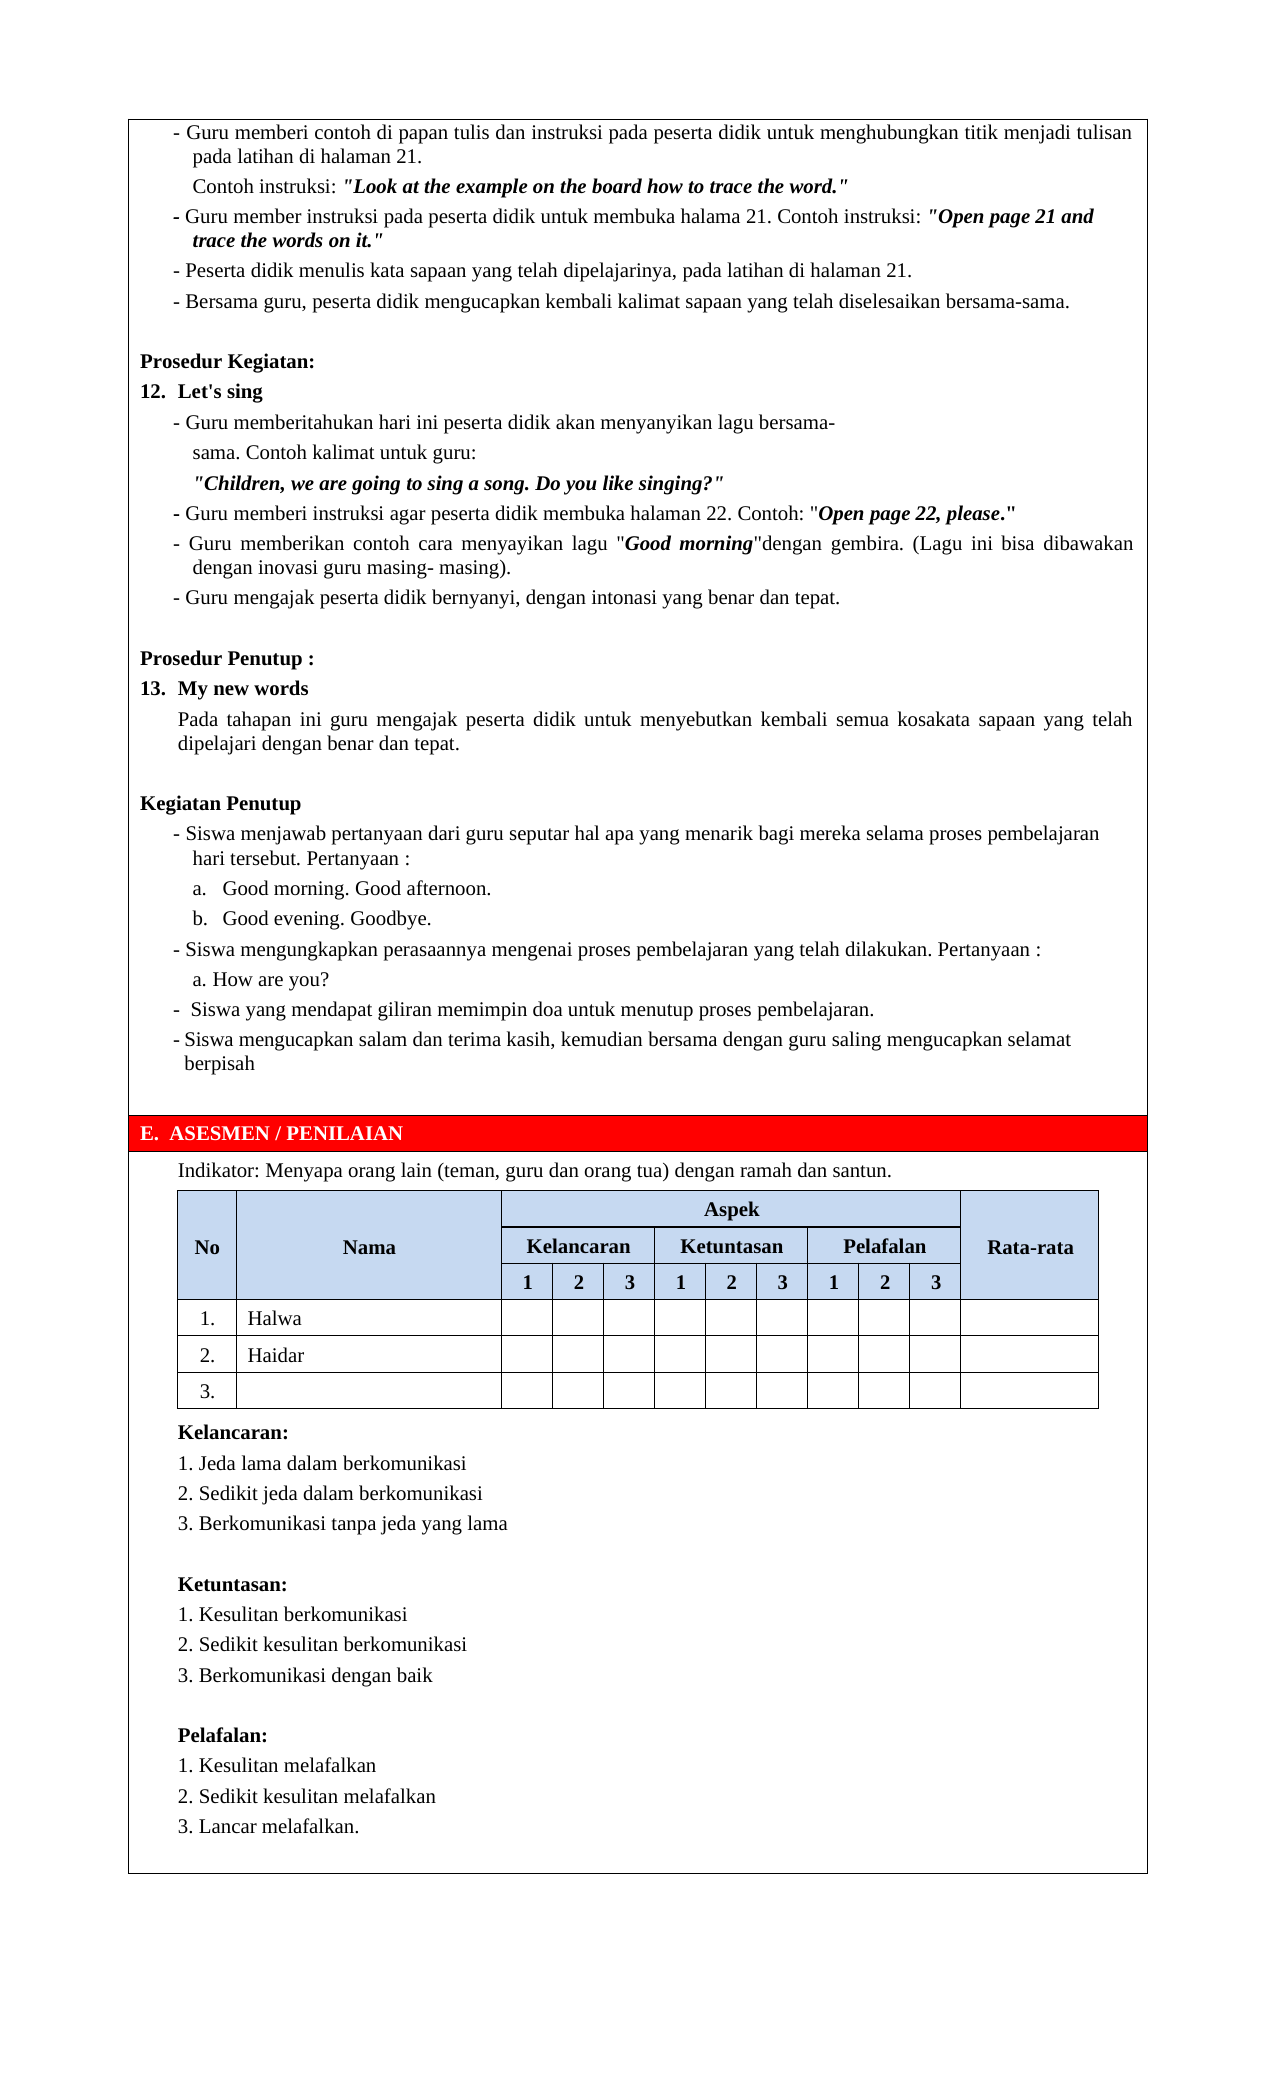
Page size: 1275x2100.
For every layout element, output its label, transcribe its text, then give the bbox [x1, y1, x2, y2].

table_cell Indikator: Menyapa orang lain (teman, guru dan orang tua) dengan ramah dan santun. Kelancaran: Jeda lama dalam berkomunikasi Sedikit jeda dalam berkomunikasi Berkomunikasi tanpa jeda yang lama Ketuntasan: Kesulitan berkomunikasi Sedikit kesulitan berkomunikasi Berkomunikasi dengan baik Pelafalan: Kesulitan melafalkan Sedikit kesulitan melafalkan Lancar melafalkan. [129, 1152, 1147, 1873]
table_cell E. ASESMEN / PENILAIAN [129, 1116, 1147, 1151]
table_header Guru memberi contoh di papan tulis dan instruksi pada peserta didik untuk menghubungkan titik menjadi tulisan pada latihan di halaman 21. Contoh instruksi: "Look at the example on the board how to trace the word." Guru member instruksi pada peserta didik untuk membuka halama 21. Contoh instruksi: "Open page 21 and trace the words on it." Peserta didik menulis kata sapaan yang telah dipelajarinya, pada latihan di halaman 21. Bersama guru, peserta didik mengucapkan kembali kalimat sapaan yang telah diselesaikan bersama-sama. Prosedur Kegiatan: Let's sing Guru memberitahukan hari ini peserta didik akan menyanyikan lagu bersama-sama. Contoh kalimat untuk guru: "Children, we are going to sing a song. Do you like singing?" Guru memberi instruksi agar peserta didik membuka halaman 22. Contoh: "Open page 22, please." Guru memberikan contoh cara menyayikan lagu "Good morning"dengan gembira. (Lagu ini bisa dibawakan dengan inovasi guru masing- masing). Guru mengajak peserta didik bernyanyi, dengan intonasi yang benar dan tepat. Prosedur Penutup : My new words Pada tahapan ini guru mengajak peserta didik untuk menyebutkan kembali semua kosakata sapaan yang telah dipelajari dengan benar dan tepat. Kegiatan Penutup Siswa menjawab pertanyaan dari guru seputar hal apa yang menarik bagi mereka selama proses pembelajaran hari tersebut. Pertanyaan : Good morning. Good afternoon. Good evening. Goodbye. Siswa mengungkapkan perasaannya mengenai proses pembelajaran yang telah dilakukan. Pertanyaan : How are you? Siswa yang mendapat giliran memimpin doa untuk menutup proses pembelajaran. Siswa mengucapkan salam dan terima kasih, kemudian bersama dengan guru saling mengucapkan selamat berpisah [129, 120, 1147, 1115]
